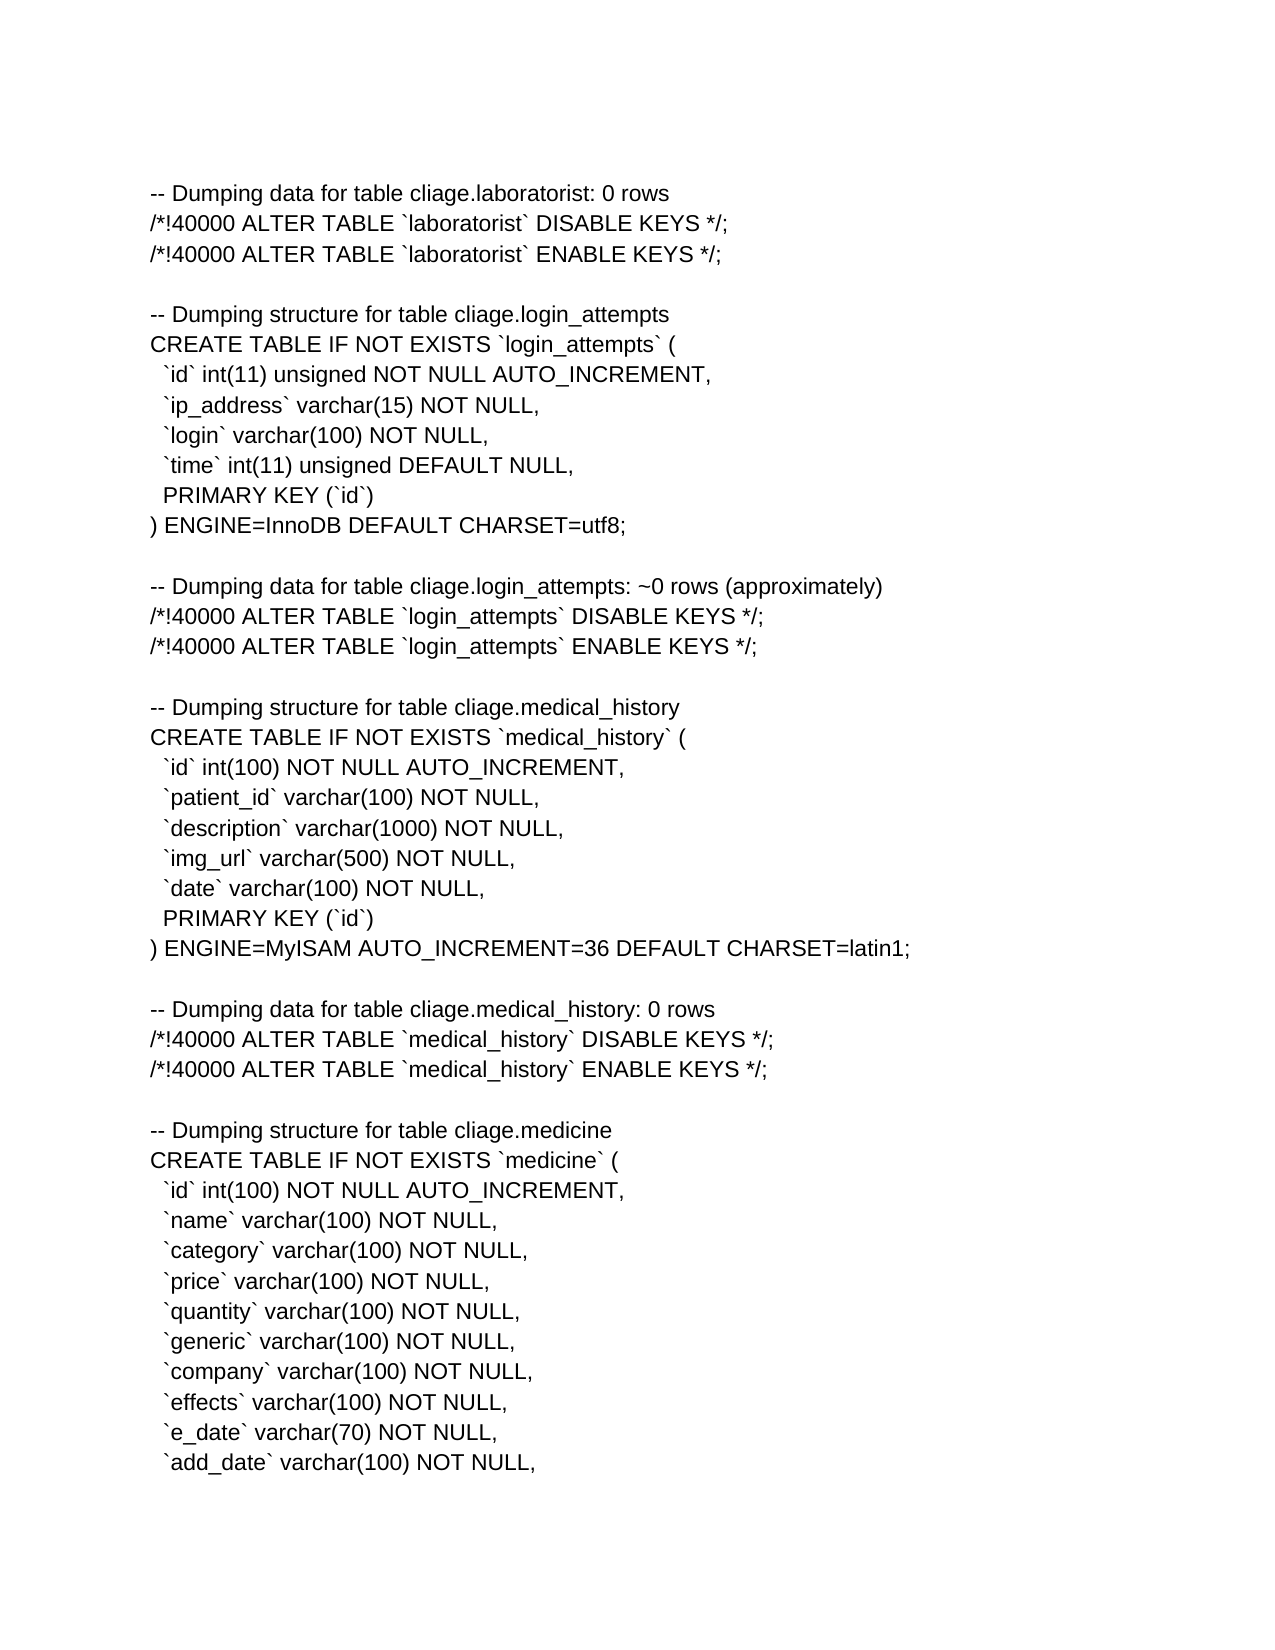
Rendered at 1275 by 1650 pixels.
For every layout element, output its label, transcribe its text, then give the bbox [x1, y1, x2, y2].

text CREATE TABLE IF NOT EXISTS `medicine` ( [150, 1147, 1125, 1173]
text -- Dumping structure for table cliage.medical_history [150, 694, 1125, 720]
text `ip_address` varchar(15) NOT NULL, [150, 392, 1125, 418]
text PRIMARY KEY (`id`) [150, 482, 1125, 509]
text `id` int(100) NOT NULL AUTO_INCREMENT, [150, 754, 1125, 781]
text `img_url` varchar(500) NOT NULL, [150, 845, 1125, 871]
text `add_date` varchar(100) NOT NULL, [150, 1449, 1125, 1475]
text `time` int(11) unsigned DEFAULT NULL, [150, 452, 1125, 478]
text CREATE TABLE IF NOT EXISTS `login_attempts` ( [150, 331, 1125, 358]
text /*!40000 ALTER TABLE `laboratorist` ENABLE KEYS */; [150, 241, 1125, 267]
text `e_date` varchar(70) NOT NULL, [150, 1419, 1125, 1445]
text `company` varchar(100) NOT NULL, [150, 1358, 1125, 1385]
text `generic` varchar(100) NOT NULL, [150, 1328, 1125, 1354]
text /*!40000 ALTER TABLE `medical_history` DISABLE KEYS */; [150, 1026, 1125, 1052]
text `category` varchar(100) NOT NULL, [150, 1237, 1125, 1264]
text /*!40000 ALTER TABLE `medical_history` ENABLE KEYS */; [150, 1056, 1125, 1083]
text `description` varchar(1000) NOT NULL, [150, 814, 1125, 841]
text ) ENGINE=MyISAM AUTO_INCREMENT=36 DEFAULT CHARSET=latin1; [150, 935, 1125, 962]
text `name` varchar(100) NOT NULL, [150, 1207, 1125, 1234]
text `id` int(11) unsigned NOT NULL AUTO_INCREMENT, [150, 361, 1125, 388]
text PRIMARY KEY (`id`) [150, 905, 1125, 932]
text `patient_id` varchar(100) NOT NULL, [150, 784, 1125, 811]
text /*!40000 ALTER TABLE `login_attempts` ENABLE KEYS */; [150, 633, 1125, 660]
text `effects` varchar(100) NOT NULL, [150, 1388, 1125, 1415]
text `date` varchar(100) NOT NULL, [150, 875, 1125, 901]
text `id` int(100) NOT NULL AUTO_INCREMENT, [150, 1177, 1125, 1203]
text `login` varchar(100) NOT NULL, [150, 422, 1125, 448]
text -- Dumping structure for table cliage.medicine [150, 1117, 1125, 1143]
text ) ENGINE=InnoDB DEFAULT CHARSET=utf8; [150, 512, 1125, 539]
text `quantity` varchar(100) NOT NULL, [150, 1298, 1125, 1324]
text -- Dumping data for table cliage.login_attempts: ~0 rows (approximately) [150, 573, 1125, 599]
text -- Dumping data for table cliage.laboratorist: 0 rows [150, 180, 1125, 207]
text /*!40000 ALTER TABLE `laboratorist` DISABLE KEYS */; [150, 210, 1125, 237]
text -- Dumping structure for table cliage.login_attempts [150, 301, 1125, 327]
text CREATE TABLE IF NOT EXISTS `medical_history` ( [150, 724, 1125, 750]
text `price` varchar(100) NOT NULL, [150, 1268, 1125, 1294]
text -- Dumping data for table cliage.medical_history: 0 rows [150, 996, 1125, 1022]
text /*!40000 ALTER TABLE `login_attempts` DISABLE KEYS */; [150, 603, 1125, 629]
